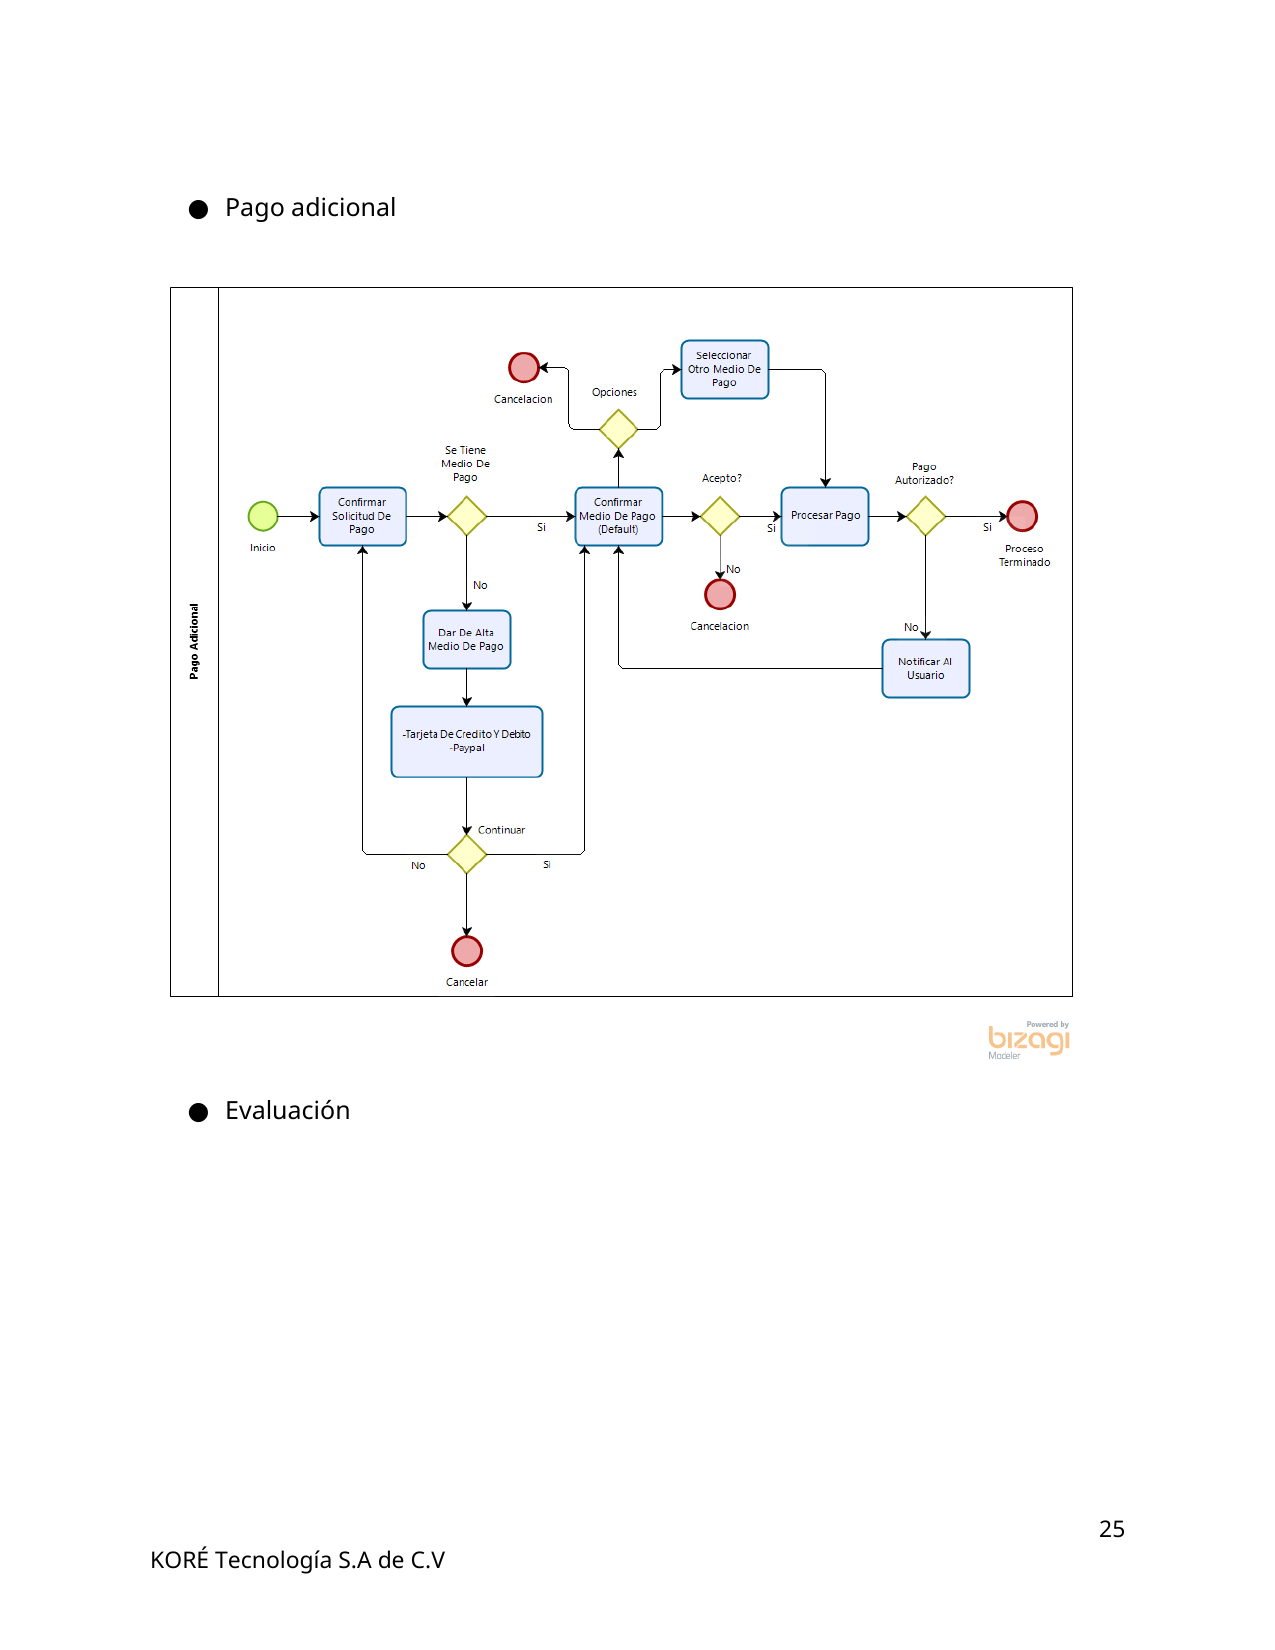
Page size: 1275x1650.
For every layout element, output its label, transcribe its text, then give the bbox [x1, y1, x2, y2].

list Pago adicional [187, 189, 1125, 223]
picture [150, 267, 1091, 1089]
list Evaluación [187, 1093, 1125, 1127]
